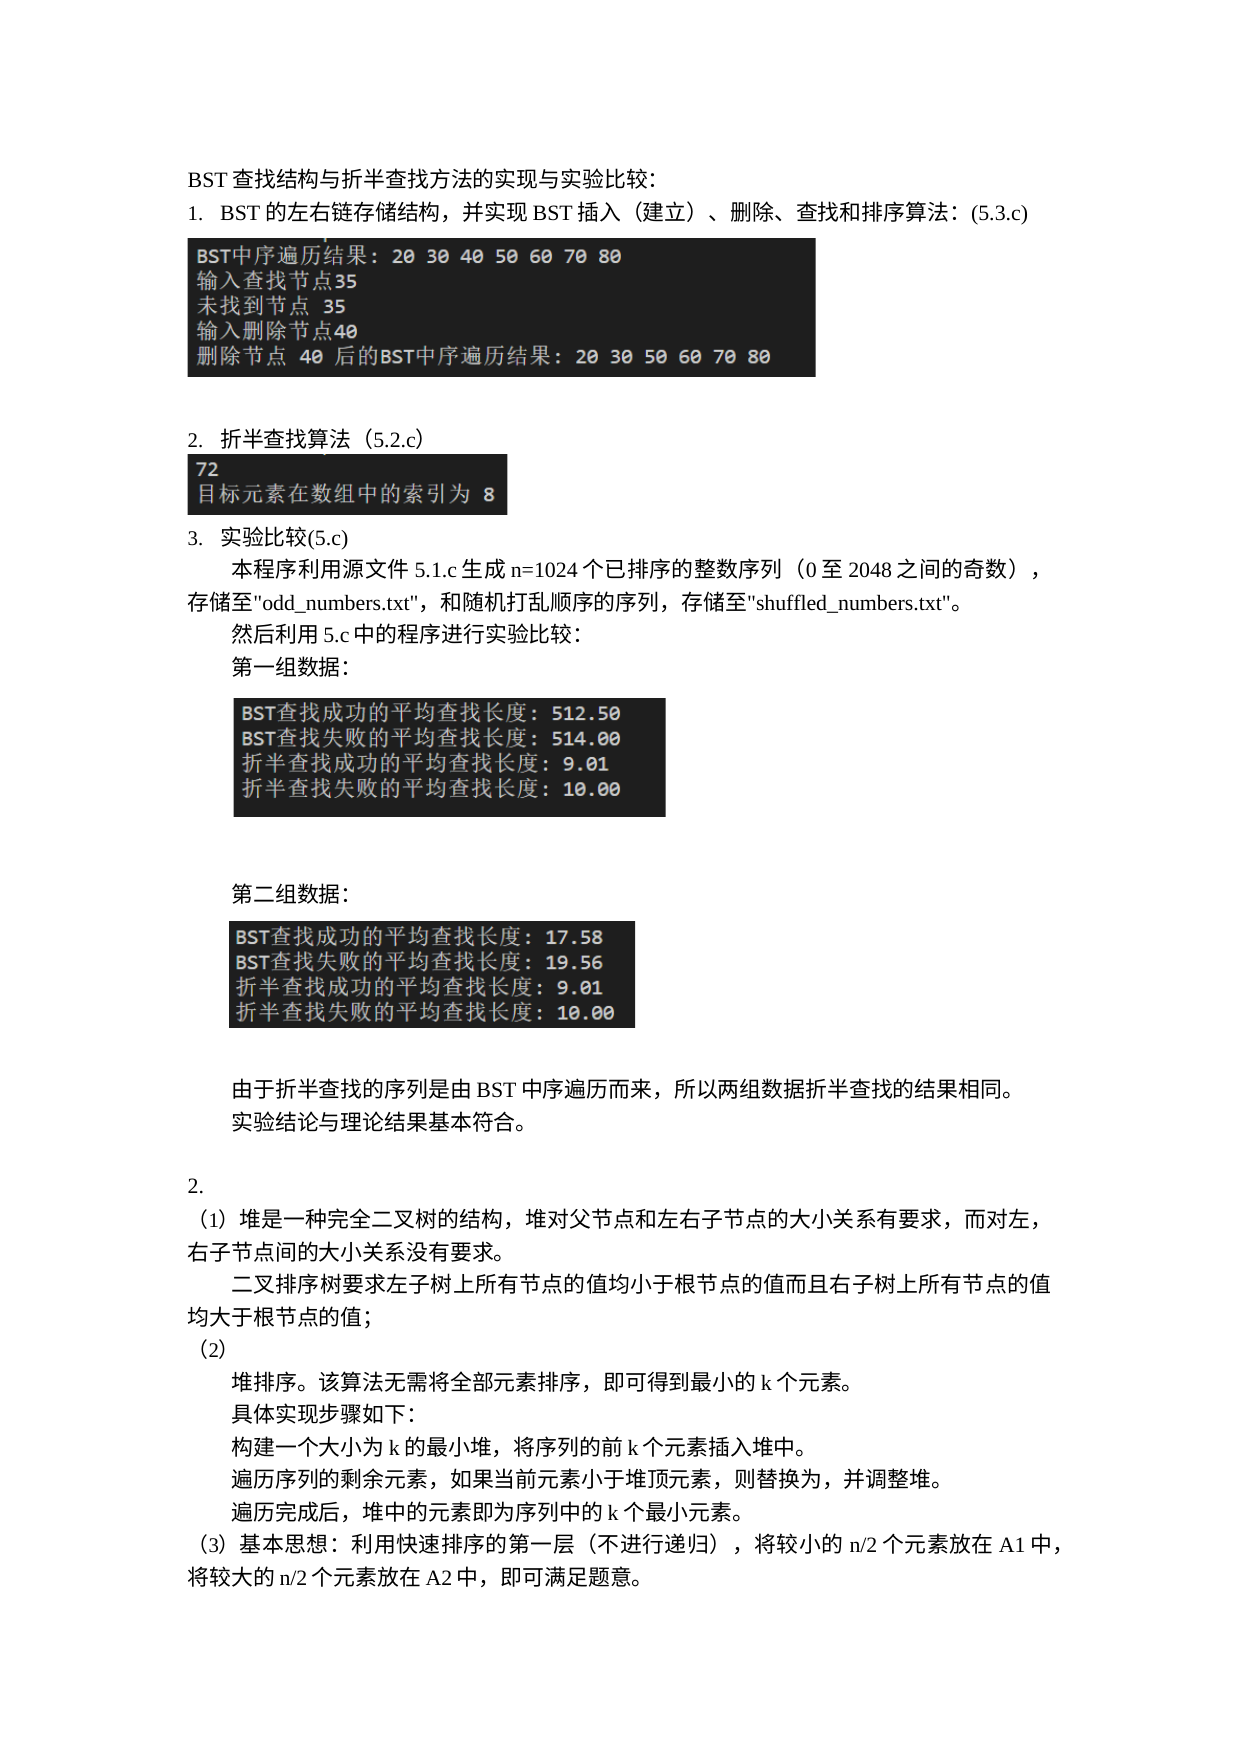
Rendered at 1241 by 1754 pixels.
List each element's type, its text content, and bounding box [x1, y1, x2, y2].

picture [187, 454, 508, 515]
text BST查找结构与折半查找方法的实现与实验比较： [187, 162, 1053, 194]
list 第二组数据： [187, 877, 1053, 909]
list 构建一个大小为k的最小堆，将序列的前k个元素插入堆中。 [187, 1429, 1053, 1462]
picture [187, 238, 816, 377]
list 本程序利用源文件5.1.c生成n=1024个已排序的整数序列（0至2048之间的奇数），存储至"odd_numbers.txt"，和随机打乱顺序的序列，存储至"shuffled_numbers.txt"。 [187, 552, 1053, 617]
list 堆是一种完全二叉树的结构，堆对父节点和左右子节点的大小关系有要求，而对左，右子节点间的大小关系没有要求。 [187, 1202, 1053, 1267]
list 二叉排序树要求左子树上所有节点的值均小于根节点的值而且右子树上所有节点的值均大于根节点的值； [187, 1267, 1053, 1332]
list 第一组数据： [187, 649, 1053, 682]
list 遍历序列的剩余元素，如果当前元素小于堆顶元素，则替换为，并调整堆。 [187, 1462, 1053, 1494]
list 堆排序。该算法无需将全部元素排序，即可得到最小的k个元素。 [187, 1364, 1053, 1397]
list 具体实现步骤如下： [187, 1397, 1053, 1429]
list BST 的左右链存储结构，并实现BST插入（建立）、删除、查找和排序算法：(5.3.c) [187, 194, 1053, 227]
list 实验结论与理论结果基本符合。 [187, 1104, 1053, 1137]
list 实验比较(5.c) [187, 519, 1053, 552]
list 然后利用5.c中的程序进行实验比较： [187, 617, 1053, 649]
list 遍历完成后，堆中的元素即为序列中的k个最小元素。 [187, 1494, 1053, 1527]
picture [233, 698, 666, 817]
list 2. [187, 1169, 1053, 1202]
list 由于折半查找的序列是由BST中序遍历而来，所以两组数据折半查找的结果相同。 [187, 1072, 1053, 1104]
list 基本思想：利用快速排序的第一层（不进行递归），将较小的n/2个元素放在A1中，将较大的n/2个元素放在A2中，即可满足题意。 [187, 1527, 1053, 1592]
picture [229, 921, 636, 1028]
list 折半查找算法（5.2.c） [187, 422, 1053, 454]
